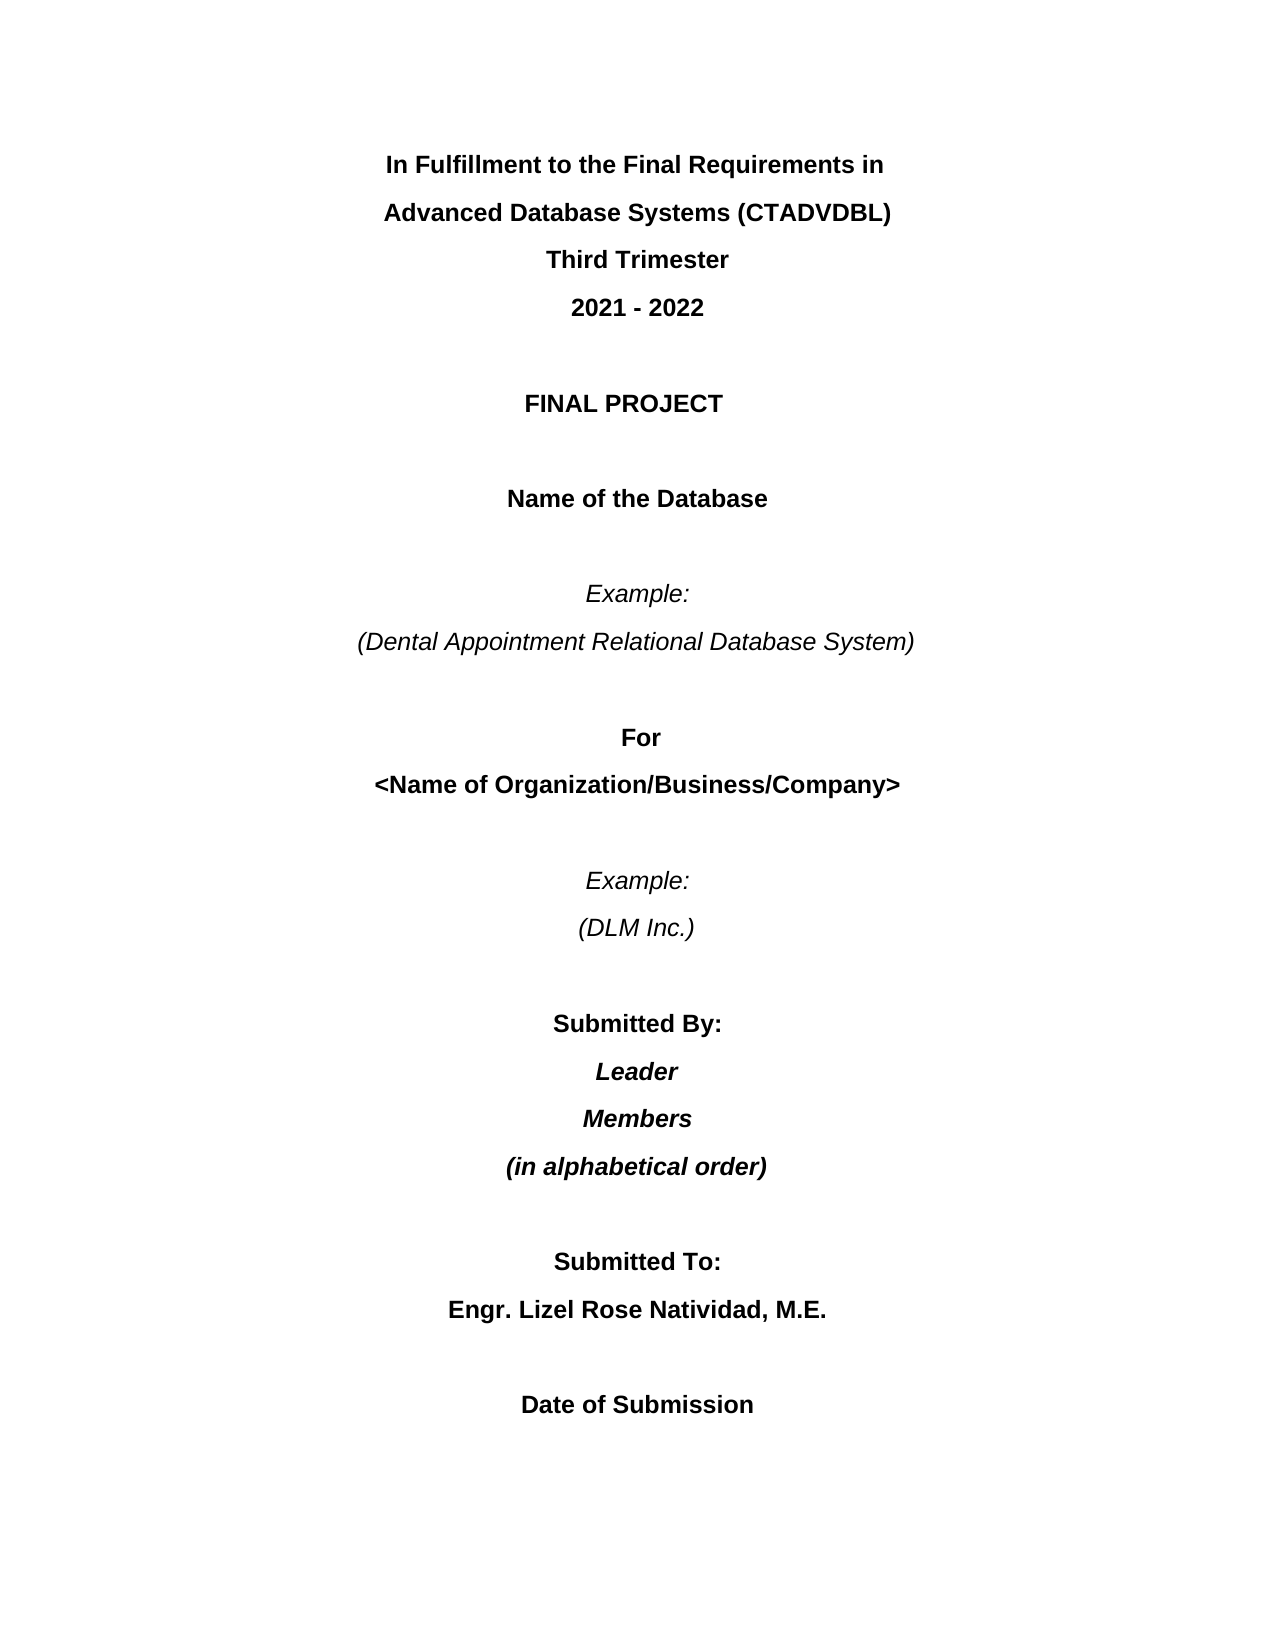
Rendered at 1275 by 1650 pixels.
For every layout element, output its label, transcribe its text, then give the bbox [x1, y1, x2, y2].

text Members [150, 1104, 1125, 1133]
text (DLM Inc.) [150, 913, 1125, 942]
text Date of Submission [150, 1390, 1125, 1419]
text Advanced Database Systems (CTADVDBL) [150, 198, 1125, 226]
text Name of the Database [150, 484, 1125, 513]
text Submitted To: [150, 1247, 1125, 1276]
text For [150, 722, 1125, 751]
text Engr. Lizel Rose Natividad, M.E. [150, 1295, 1125, 1324]
text (Dental Appointment Relational Database System) [150, 627, 1125, 656]
text In Fulfillment to the Final Requirements in [150, 150, 1125, 179]
text (in alphabetical order) [150, 1152, 1125, 1181]
text Example: [150, 866, 1125, 894]
text 2021 - 2022 [150, 293, 1125, 322]
text Example: [150, 579, 1125, 608]
text Leader [150, 1056, 1125, 1085]
text Submitted By: [150, 1009, 1125, 1037]
text <Name of Organization/Business/Company> [150, 770, 1125, 799]
text Third Trimester [150, 245, 1125, 274]
text FINAL PROJECT [150, 388, 1125, 417]
